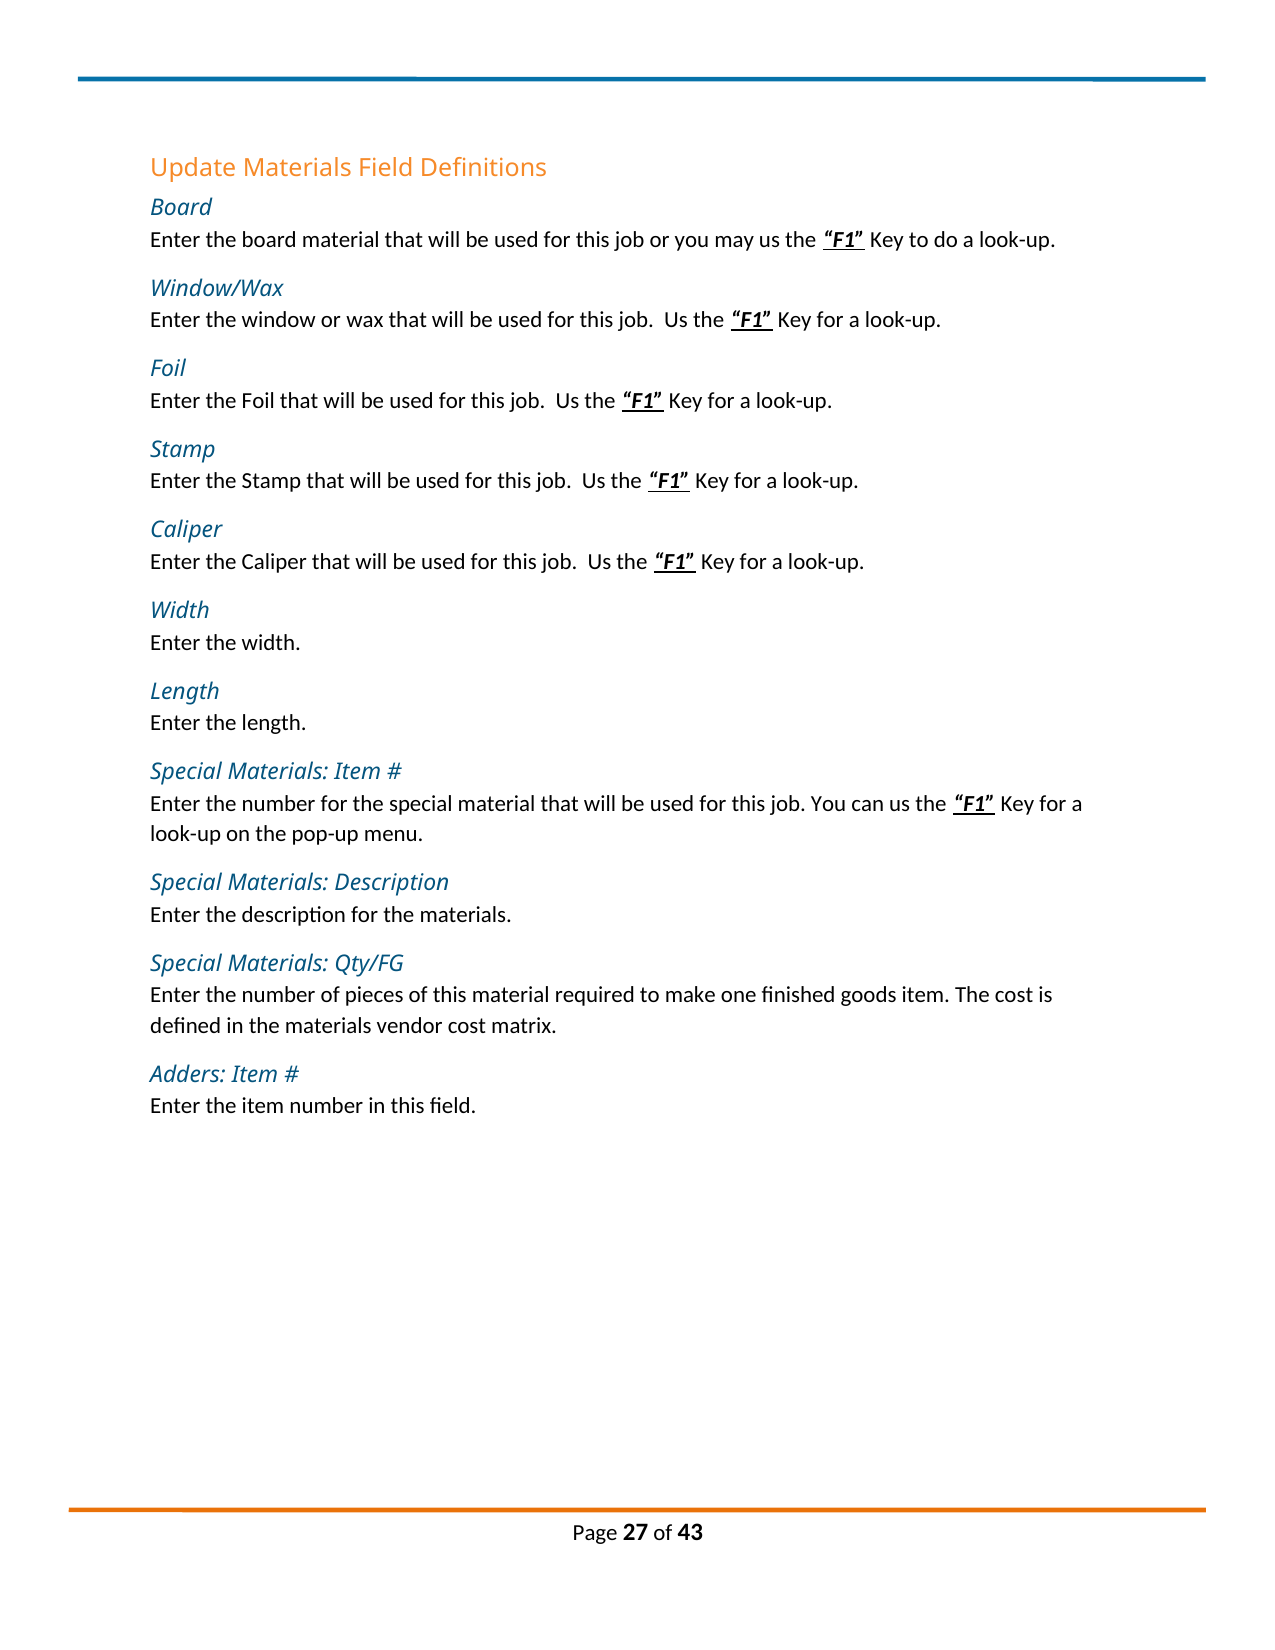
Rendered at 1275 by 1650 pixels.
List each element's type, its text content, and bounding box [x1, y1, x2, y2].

text Enter the number of pieces of this material required to make one finished goods item. The cost is defined in the materials vendor cost matrix. [150, 981, 1125, 1039]
text Enter the Foil that will be used for this job. Us the “F1” Key for a look-up. [150, 386, 1125, 414]
text Enter the item number in this field. [150, 1091, 1125, 1119]
text Enter the Stamp that will be used for this job. Us the “F1” Key for a look-up. [150, 467, 1125, 494]
subtitle Width [150, 594, 1125, 625]
text Enter the length. [150, 708, 1125, 736]
subtitle Special Materials: Item # [150, 755, 1125, 787]
text Enter the board material that will be used for this job or you may us the “F1” Key to do a look-up. [150, 225, 1125, 253]
text Enter the window or wax that will be used for this job. Us the “F1” Key for a look-up. [150, 305, 1125, 333]
text Enter the width. [150, 628, 1125, 656]
text Enter the Caliper that will be used for this job. Us the “F1” Key for a look-up. [150, 547, 1125, 575]
subtitle Stamp [150, 433, 1125, 464]
subtitle Update Materials Field Definitions [150, 150, 1125, 184]
subtitle Adders: Item # [150, 1058, 1125, 1089]
subtitle Special Materials: Description [150, 866, 1125, 897]
text Enter the description for the materials. [150, 900, 1125, 928]
subtitle Foil [150, 352, 1125, 383]
subtitle Length [150, 675, 1125, 706]
text Enter the number for the special material that will be used for this job. You can us the “F1” Key for a look-up on the pop-up menu. [150, 789, 1125, 847]
subtitle Caliper [150, 513, 1125, 545]
subtitle Window/Wax [150, 272, 1125, 303]
subtitle Board [150, 191, 1125, 222]
subtitle Special Materials: Qty/FG [150, 947, 1125, 978]
